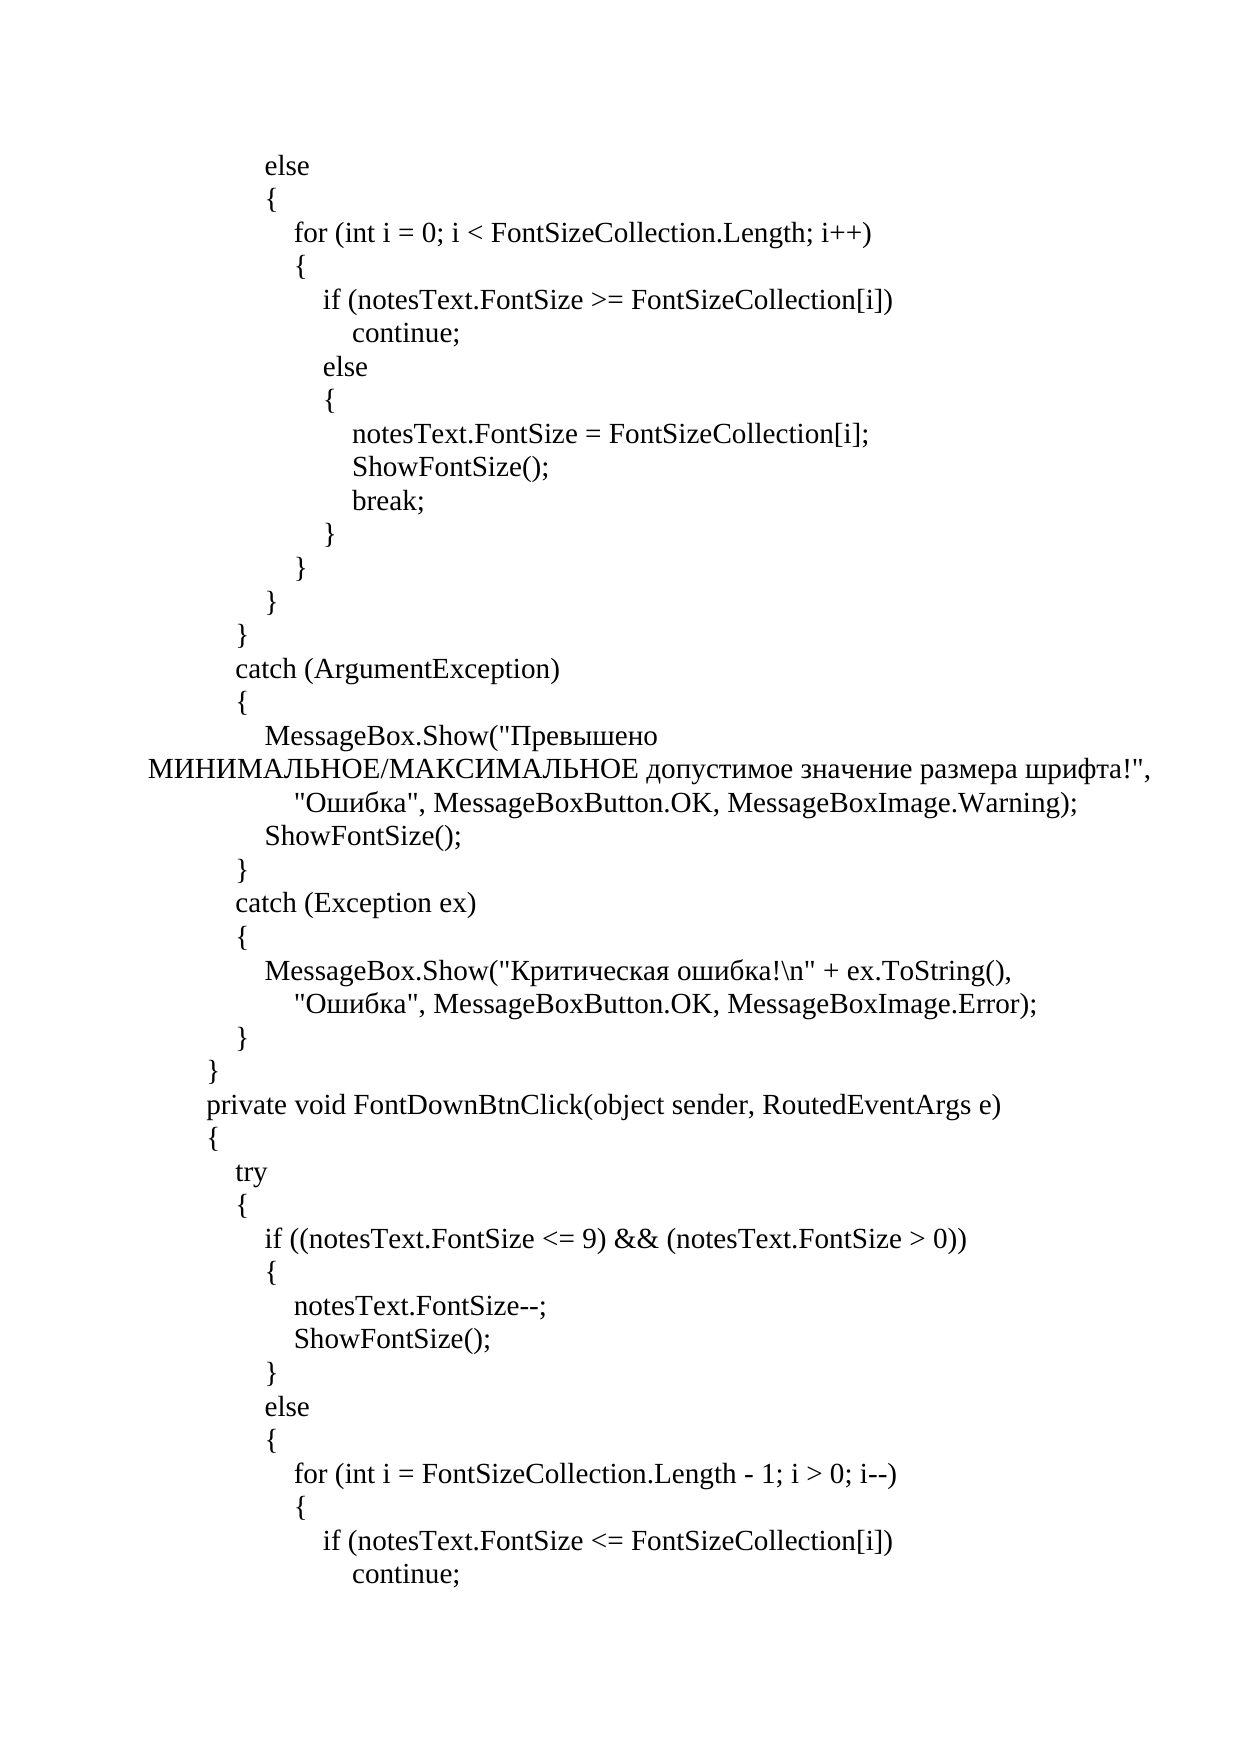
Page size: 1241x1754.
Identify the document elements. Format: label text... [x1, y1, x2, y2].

text ShowFontSize(); [148, 818, 1152, 852]
text } [148, 550, 1152, 584]
text { [148, 382, 1152, 416]
text { [148, 181, 1152, 215]
text if ((notesText.FontSize <= 9) && (notesText.FontSize > 0)) [148, 1221, 1152, 1254]
text ShowFontSize(); [148, 449, 1152, 483]
text if (notesText.FontSize >= FontSizeCollection[i]) [148, 282, 1152, 315]
text MessageBox.Show("Критическая ошибка!\n" + ex.ToString(), [148, 953, 1152, 986]
text { [148, 1187, 1152, 1221]
text } [148, 517, 1152, 550]
text continue; [148, 1556, 1152, 1590]
text { [148, 248, 1152, 282]
text else [148, 349, 1152, 382]
text { [148, 919, 1152, 953]
text } [148, 1020, 1152, 1053]
text private void FontDownBtnClick(object sender, RoutedEventArgs e) [148, 1087, 1152, 1120]
text try [148, 1154, 1152, 1187]
text for (int i = 0; i < FontSizeCollection.Length; i++) [148, 215, 1152, 248]
text } [148, 852, 1152, 886]
text for (int i = FontSizeCollection.Length - 1; i > 0; i--) [148, 1456, 1152, 1489]
text else [148, 1389, 1152, 1422]
text } [148, 584, 1152, 617]
text } [148, 1355, 1152, 1389]
text catch (Exception ex) [148, 886, 1152, 919]
text { [148, 1422, 1152, 1456]
text MessageBox.Show("Превышено МИНИМАЛЬНОЕ/МАКСИМАЛЬНОЕ допустимое значение размера шрифта!", [148, 718, 1152, 785]
text notesText.FontSize = FontSizeCollection[i]; [148, 416, 1152, 449]
text "Ошибка", MessageBoxButton.OK, MessageBoxImage.Error); [148, 986, 1152, 1020]
text catch (ArgumentException) [148, 651, 1152, 684]
text else [148, 148, 1152, 181]
text break; [148, 483, 1152, 517]
text { [148, 1489, 1152, 1523]
text { [148, 1120, 1152, 1154]
text { [148, 684, 1152, 718]
text "Ошибка", MessageBoxButton.OK, MessageBoxImage.Warning); [148, 785, 1152, 818]
text { [148, 1254, 1152, 1288]
text } [148, 1053, 1152, 1087]
text notesText.FontSize--; [148, 1288, 1152, 1322]
text if (notesText.FontSize <= FontSizeCollection[i]) [148, 1523, 1152, 1556]
text } [148, 617, 1152, 651]
text continue; [148, 315, 1152, 349]
text ShowFontSize(); [148, 1322, 1152, 1355]
